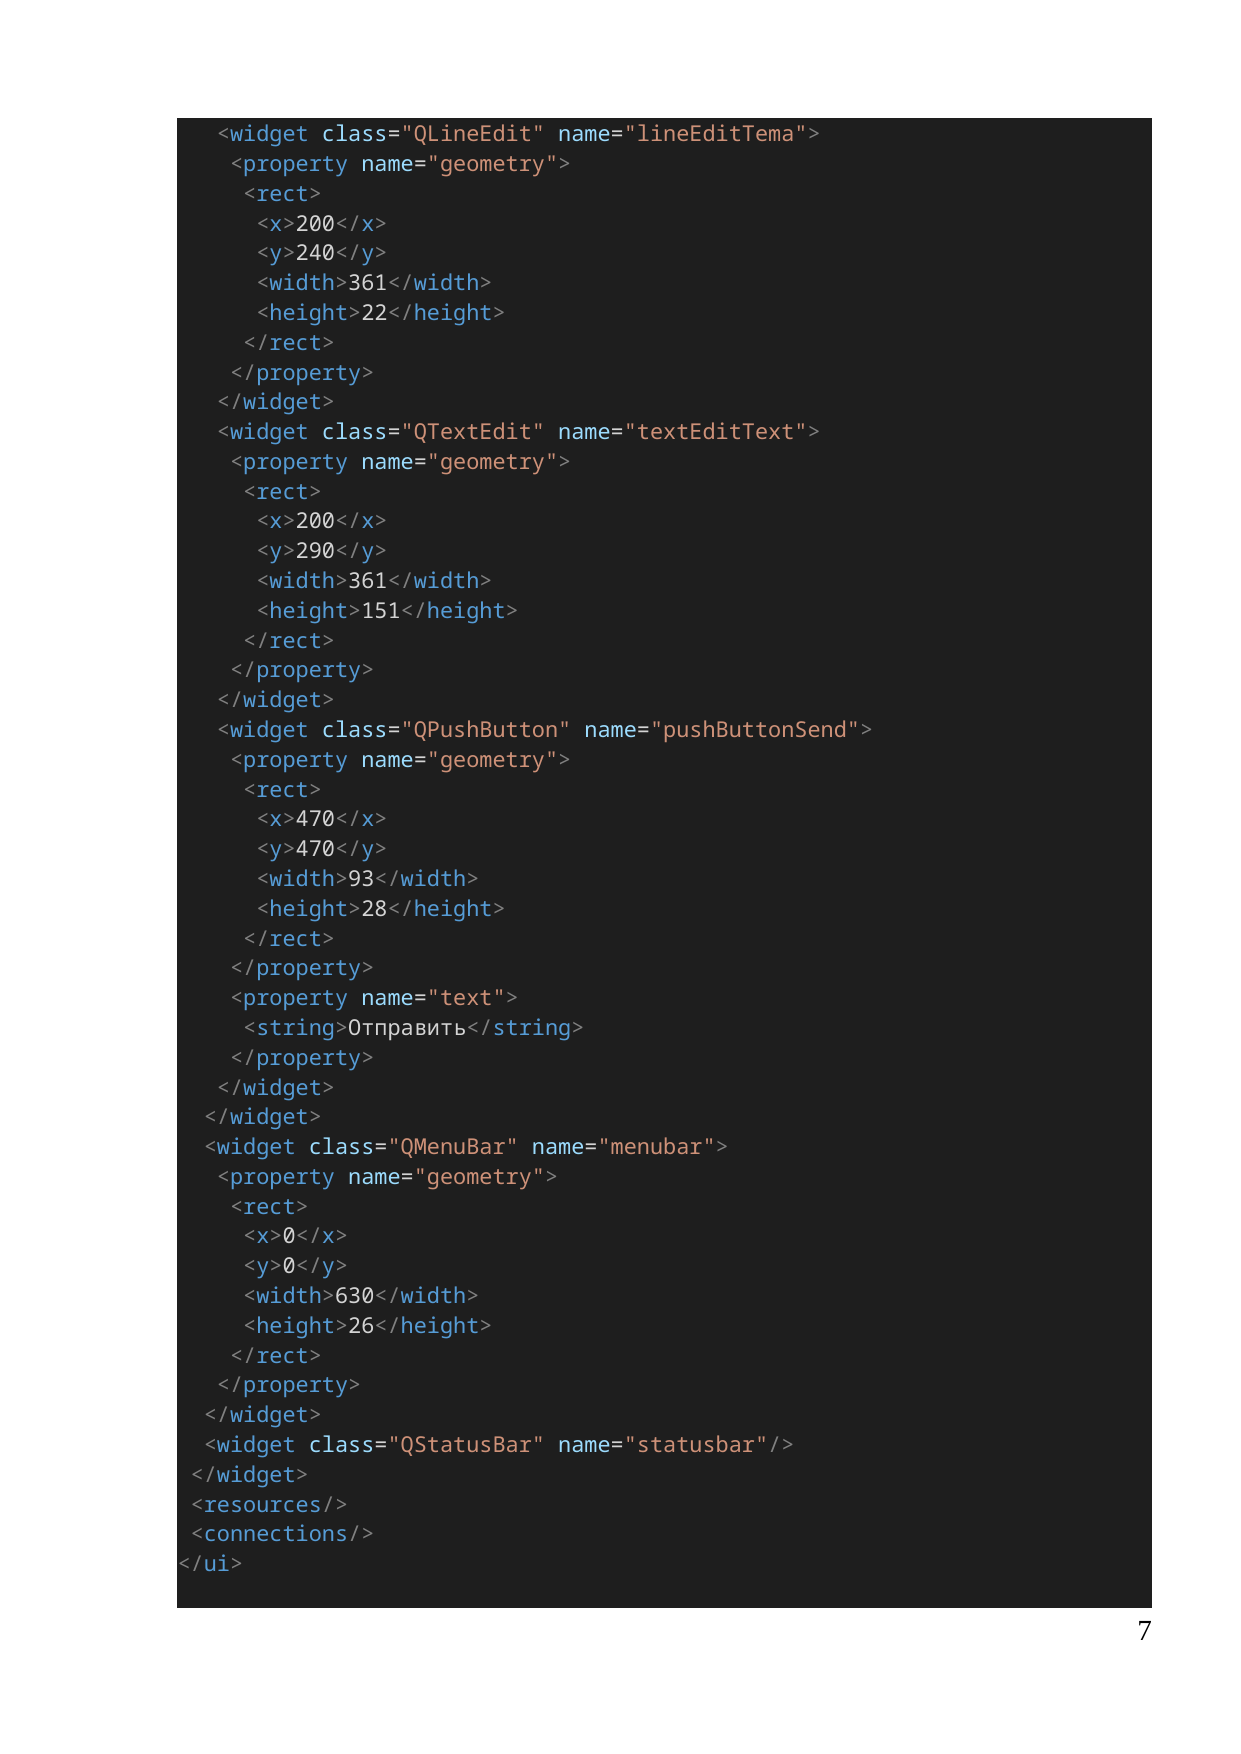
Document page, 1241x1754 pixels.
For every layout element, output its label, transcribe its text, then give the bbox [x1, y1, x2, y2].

text <width>361</width> [177, 267, 1152, 297]
text <x>470</x> [177, 803, 1152, 833]
text <y>0</y> [177, 1250, 1152, 1280]
text <width>361</width> [177, 565, 1152, 595]
text </widget> [177, 386, 1152, 416]
text <resources/> [177, 1488, 1152, 1518]
text <rect> [177, 1191, 1152, 1220]
text <height>22</height> [177, 297, 1152, 327]
text <property name="geometry"> [177, 1161, 1152, 1191]
text </property> [177, 654, 1152, 684]
text <width>93</width> [177, 863, 1152, 893]
text <y>240</y> [177, 237, 1152, 267]
text <y>470</y> [177, 833, 1152, 863]
text <rect> [177, 773, 1152, 803]
text <rect> [177, 476, 1152, 505]
text </rect> [177, 1339, 1152, 1369]
text <property name="geometry"> [177, 744, 1152, 773]
text <y>290</y> [177, 535, 1152, 565]
text </widget> [177, 1101, 1152, 1131]
text <height>151</height> [177, 595, 1152, 624]
text <x>200</x> [177, 505, 1152, 535]
text <property name="geometry"> [177, 446, 1152, 476]
text <property name="geometry"> [177, 148, 1152, 178]
text </property> [177, 356, 1152, 386]
text <width>630</width> [177, 1280, 1152, 1310]
text </rect> [177, 327, 1152, 356]
text </widget> [177, 1399, 1152, 1429]
text <height>26</height> [177, 1310, 1152, 1339]
text <connections/> [177, 1518, 1152, 1548]
text </property> [177, 952, 1152, 982]
text </widget> [177, 1459, 1152, 1488]
text </widget> [177, 684, 1152, 714]
text <x>200</x> [177, 207, 1152, 237]
text <widget class="QStatusBar" name="statusbar"/> [177, 1429, 1152, 1459]
text </rect> [177, 624, 1152, 654]
text </property> [177, 1369, 1152, 1399]
text <string>Отправить</string> [177, 1012, 1152, 1042]
text <widget class="QPushButton" name="pushButtonSend"> [177, 714, 1152, 744]
text </widget> [177, 1071, 1152, 1101]
text <height>28</height> [177, 893, 1152, 922]
text <x>0</x> [177, 1220, 1152, 1250]
text <property name="text"> [177, 982, 1152, 1012]
text <widget class="QMenuBar" name="menubar"> [177, 1131, 1152, 1161]
text <rect> [177, 178, 1152, 207]
text <widget class="QTextEdit" name="textEditText"> [177, 416, 1152, 446]
text </ui> [177, 1548, 1152, 1578]
text <widget class="QLineEdit" name="lineEditTema"> [177, 118, 1152, 148]
text </property> [177, 1042, 1152, 1071]
text </rect> [177, 922, 1152, 952]
